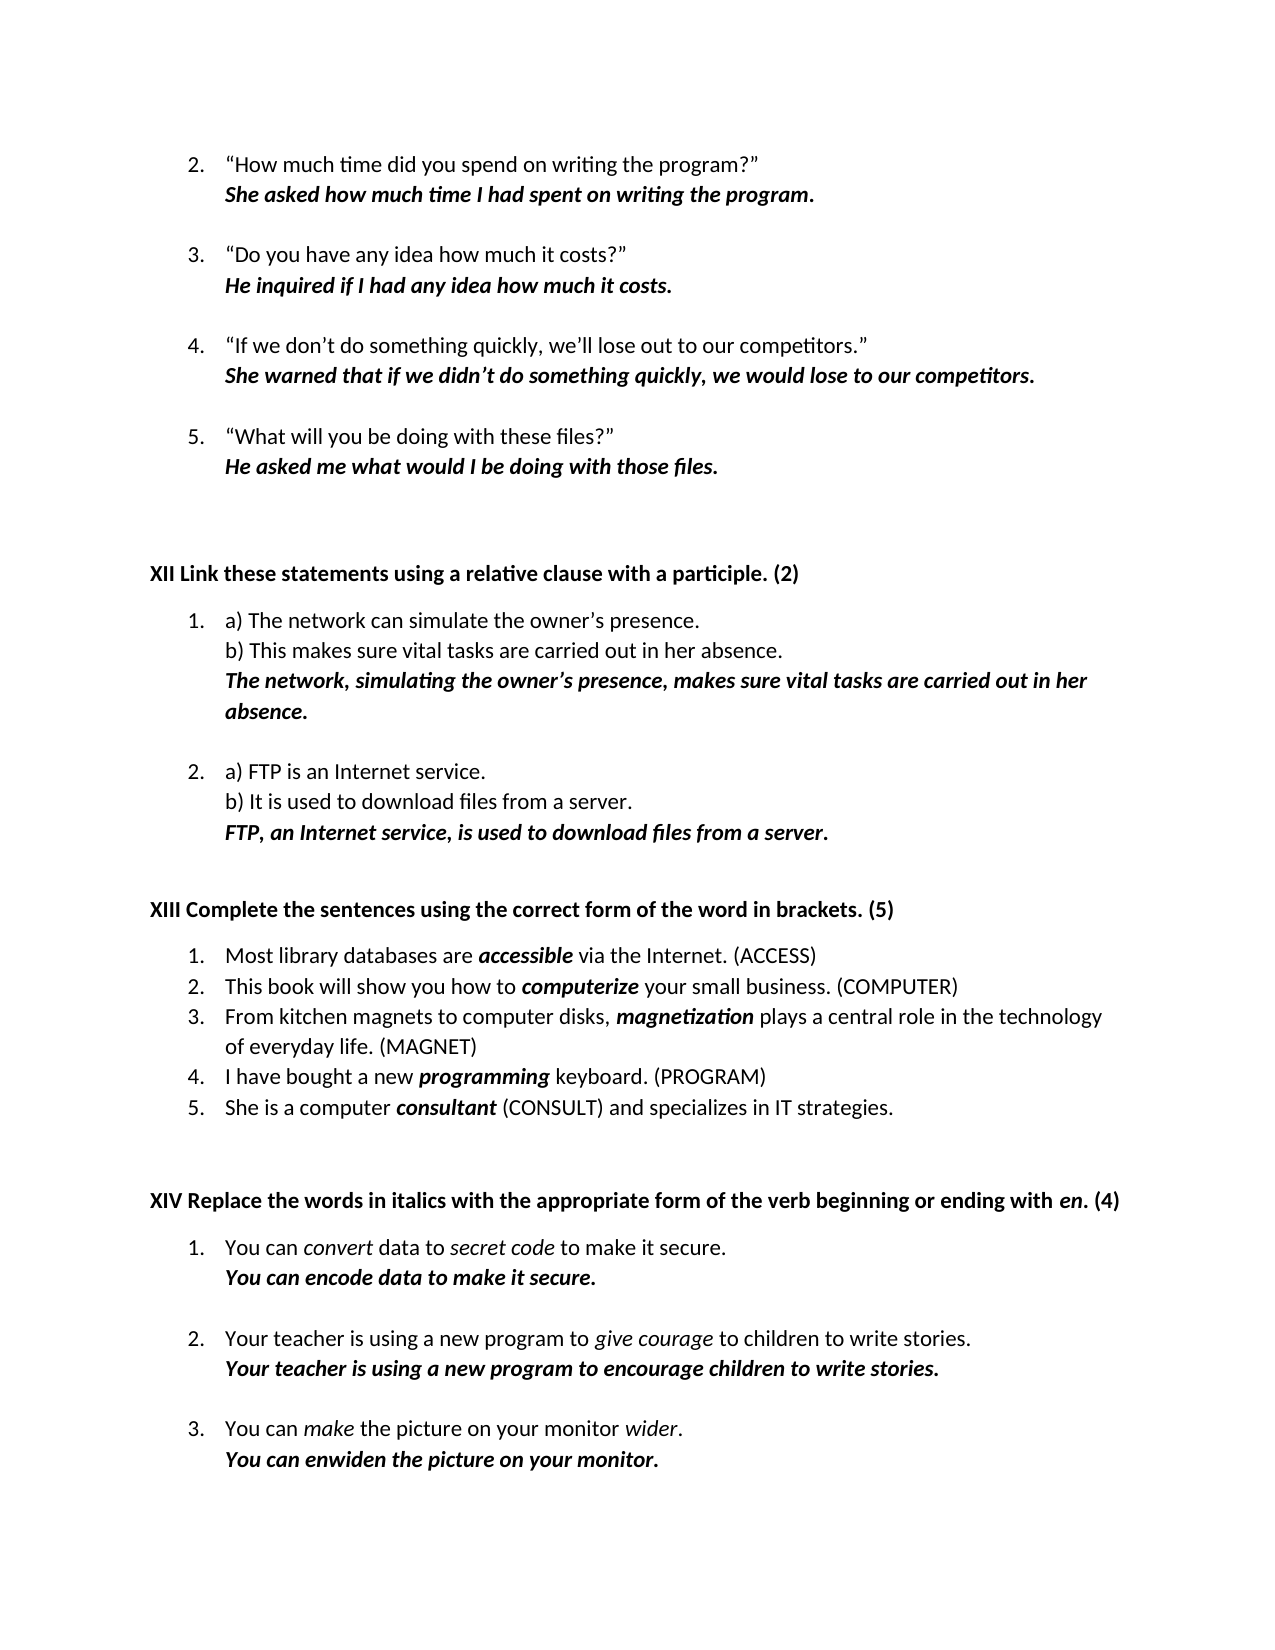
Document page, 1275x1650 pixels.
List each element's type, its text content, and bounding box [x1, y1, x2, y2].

list He inquired if I had any idea how much it costs. [225, 271, 1125, 299]
list I have bought a new programming keyboard. (PROGRAM) [187, 1062, 1125, 1091]
list “How much time did you spend on writing the program?” [187, 150, 1125, 178]
list a) FTP is an Internet service. [187, 757, 1125, 785]
list You can encode data to make it secure. [225, 1263, 1125, 1292]
list She asked how much time I had spent on writing the program. [225, 180, 1125, 208]
list Your teacher is using a new program to give courage to children to write stories. [187, 1324, 1125, 1352]
list From kitchen magnets to computer disks, magnetization plays a central role in the technology of everyday life. (MAGNET) [187, 1002, 1125, 1060]
list “Do you have any idea how much it costs?” [187, 241, 1125, 269]
text XIV Replace the words in italics with the appropriate form of the verb beginning or ending with en. (4) [150, 1186, 1125, 1214]
list You can convert data to secret code to make it secure. [187, 1233, 1125, 1261]
list b) It is used to download files from a server. [225, 787, 1125, 816]
text XII Link these statements using a relative clause with a participle. (2) [150, 559, 1125, 587]
list “If we don’t do something quickly, we’ll lose out to our competitors.” [187, 331, 1125, 359]
list You can make the picture on your monitor wider. [187, 1414, 1125, 1443]
list She is a computer consultant (CONSULT) and specializes in IT strategies. [187, 1093, 1125, 1121]
list a) The network can simulate the owner’s presence. [187, 606, 1125, 634]
list Most library databases are accessible via the Internet. (ACCESS) [187, 942, 1125, 970]
list He asked me what would I be doing with those files. [225, 452, 1125, 480]
list “What will you be doing with these files?” [187, 422, 1125, 450]
list You can enwiden the picture on your monitor. [225, 1445, 1125, 1473]
list FTP, an Internet service, is used to download files from a server. [225, 818, 1125, 846]
list She warned that if we didn’t do something quickly, we would lose to our competitors. [225, 361, 1125, 389]
list This book will show you how to computerize your small business. (COMPUTER) [187, 972, 1125, 1000]
list The network, simulating the owner’s presence, makes sure vital tasks are carried out in her absence. [225, 667, 1125, 725]
list b) This makes sure vital tasks are carried out in her absence. [225, 636, 1125, 664]
text XIII Complete the sentences using the correct form of the word in brackets. (5) [150, 895, 1125, 923]
list Your teacher is using a new program to encourage children to write stories. [225, 1354, 1125, 1382]
